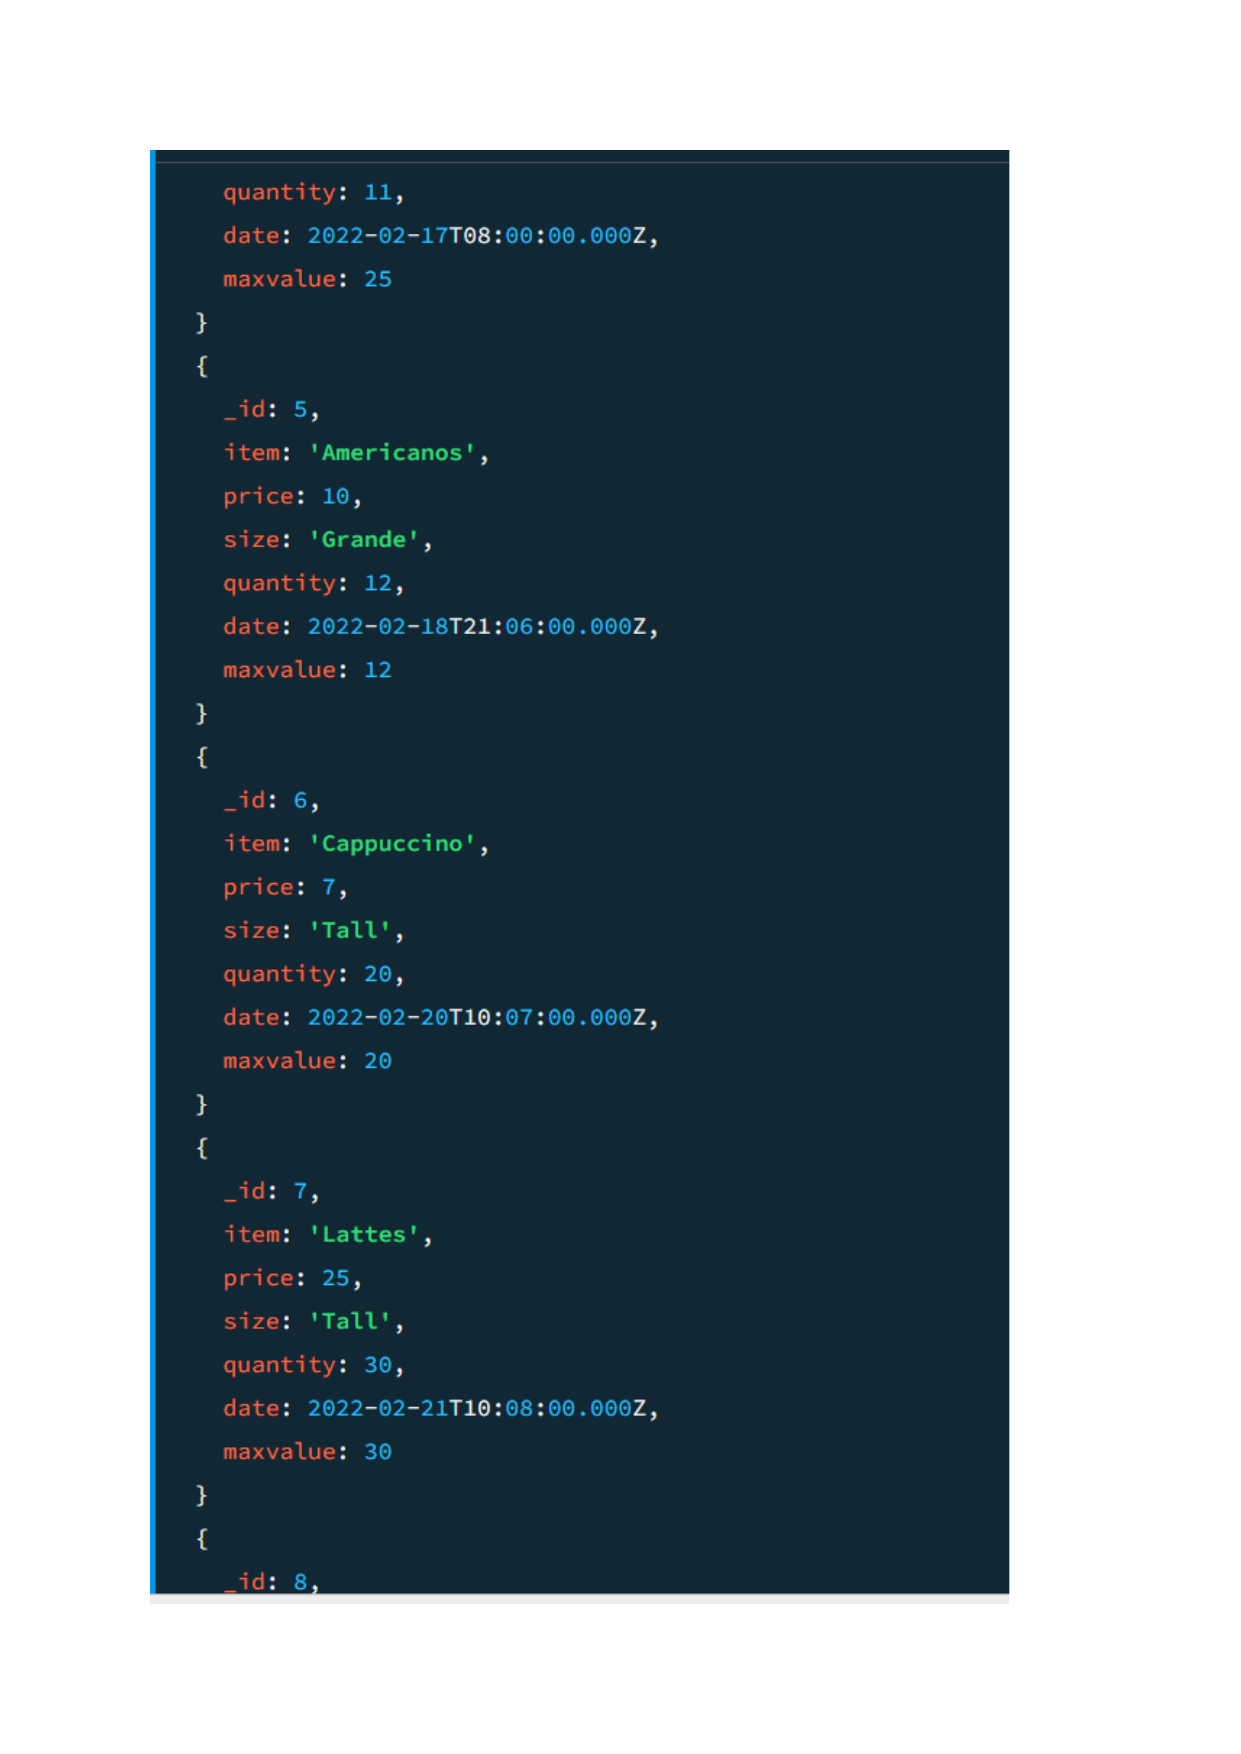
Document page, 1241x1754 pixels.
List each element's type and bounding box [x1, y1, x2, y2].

picture [150, 150, 1010, 1604]
